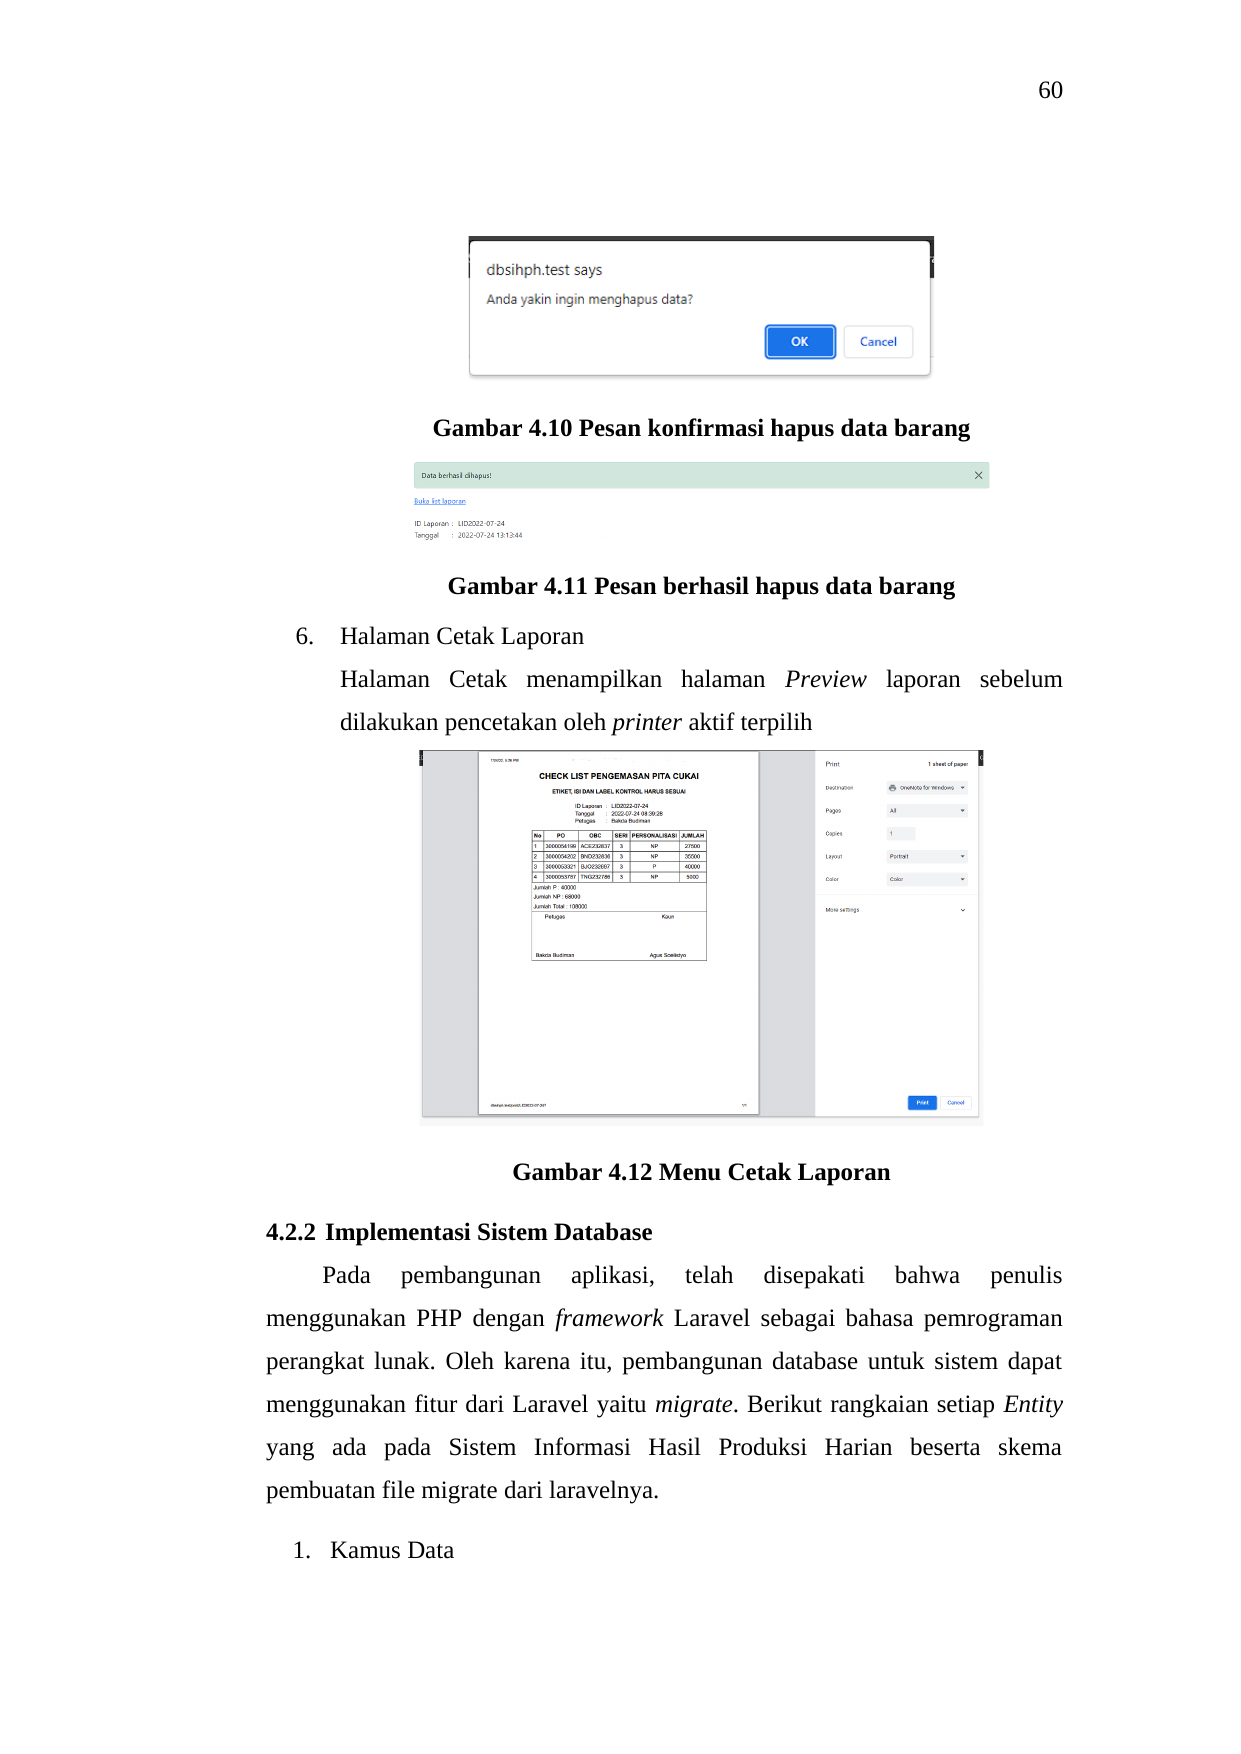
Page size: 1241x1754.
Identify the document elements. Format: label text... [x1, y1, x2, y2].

text Gambar 4.10 Pesan konfirmasi hapus data barang [340, 413, 1063, 441]
list Halaman Cetak menampilkan halaman Preview laporan sebelum dilakukan pencetakan oleh printer aktif terpilih [340, 664, 1063, 736]
text Pada pembangunan aplikasi, telah disepakati bahwa penulis menggunakan PHP dengan framework Laravel sebagai bahasa pemrograman perangkat lunak. Oleh karena itu, pembangunan database untuk sistem dapat menggunakan fitur dari Laravel yaitu migrate. Berikut rangkaian setiap Entity yang ada pada Sistem Informasi Hasil Produksi Harian beserta skema pembuatan file migrate dari laravelnya. [266, 1260, 1063, 1504]
text Gambar 4.12 Menu Cetak Laporan [340, 1157, 1063, 1186]
subtitle Implementasi Sistem Database [266, 1217, 1063, 1245]
text Gambar 4.11 Pesan berhasil hapus data barang [340, 571, 1063, 600]
picture [468, 236, 935, 382]
picture [413, 462, 990, 541]
picture [419, 750, 984, 1126]
list Kamus Data [292, 1535, 1063, 1564]
list Halaman Cetak Laporan [295, 621, 1063, 649]
